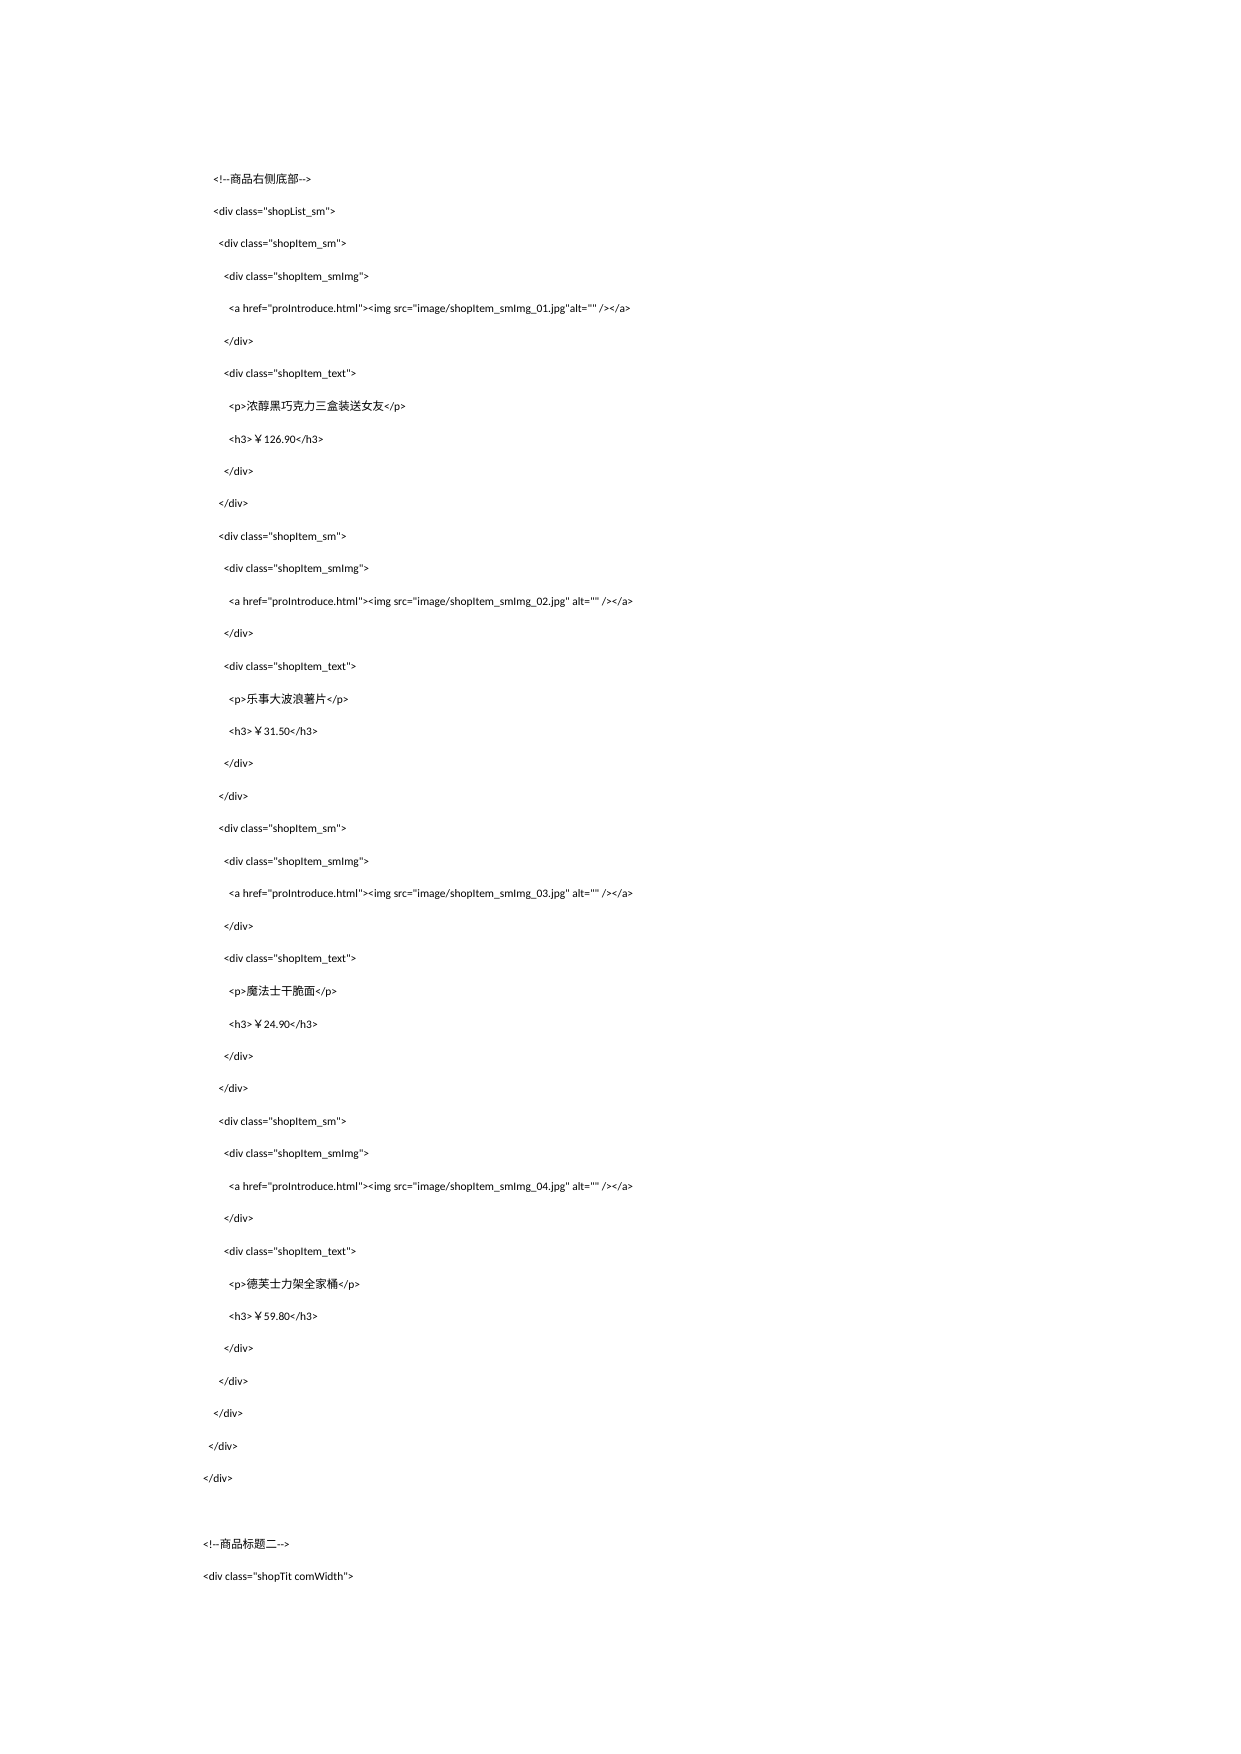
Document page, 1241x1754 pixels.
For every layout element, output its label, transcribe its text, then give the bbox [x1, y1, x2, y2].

text <!--商品右侧底部--> [187, 162, 1053, 194]
text </div> [187, 1364, 1053, 1397]
text <p>乐事大波浪薯片</p> [187, 682, 1053, 714]
text <div class="shopItem_smImg"> [187, 1137, 1053, 1169]
text <div class="shopItem_sm"> [187, 812, 1053, 844]
text </div> [187, 324, 1053, 357]
text </div> [187, 454, 1053, 487]
text <div class="shopItem_text"> [187, 942, 1053, 974]
text <div class="shopTit comWidth"> [187, 1559, 1053, 1592]
text <div class="shopItem_smImg"> [187, 844, 1053, 877]
text <div class="shopItem_text"> [187, 357, 1053, 389]
text </div> [187, 1332, 1053, 1364]
text <div class="shopItem_smImg"> [187, 259, 1053, 292]
text <h3>￥126.90</h3> [187, 422, 1053, 454]
text <div class="shopItem_sm"> [187, 227, 1053, 259]
text </div> [187, 747, 1053, 779]
text </div> [187, 617, 1053, 649]
text </div> [187, 909, 1053, 942]
text </div> [187, 487, 1053, 519]
text </div> [187, 1202, 1053, 1234]
text <div class="shopItem_smImg"> [187, 552, 1053, 584]
text <div class="shopItem_text"> [187, 649, 1053, 682]
text </div> [187, 1072, 1053, 1104]
text <a href="proIntroduce.html"><img src="image/shopItem_smImg_01.jpg"alt="" /></a> [187, 292, 1053, 324]
text <h3>￥31.50</h3> [187, 714, 1053, 747]
text </div> [187, 1039, 1053, 1072]
text <!--商品标题二--> [187, 1527, 1053, 1559]
text <p>德芙士力架全家桶</p> [187, 1267, 1053, 1299]
text </div> [187, 1429, 1053, 1462]
text <div class="shopItem_sm"> [187, 519, 1053, 552]
text <div class="shopItem_sm"> [187, 1104, 1053, 1137]
text <h3>￥59.80</h3> [187, 1299, 1053, 1332]
text <h3>￥24.90</h3> [187, 1007, 1053, 1039]
text <a href="proIntroduce.html"><img src="image/shopItem_smImg_03.jpg" alt="" /></a> [187, 877, 1053, 909]
text </div> [187, 1462, 1053, 1494]
text <p>魔法士干脆面</p> [187, 974, 1053, 1007]
text <a href="proIntroduce.html"><img src="image/shopItem_smImg_02.jpg" alt="" /></a> [187, 584, 1053, 617]
text </div> [187, 779, 1053, 812]
text <div class="shopList_sm"> [187, 194, 1053, 227]
text <div class="shopItem_text"> [187, 1234, 1053, 1267]
text </div> [187, 1397, 1053, 1429]
text <a href="proIntroduce.html"><img src="image/shopItem_smImg_04.jpg" alt="" /></a> [187, 1169, 1053, 1202]
text <p>浓醇黑巧克力三盒装送女友</p> [187, 389, 1053, 422]
